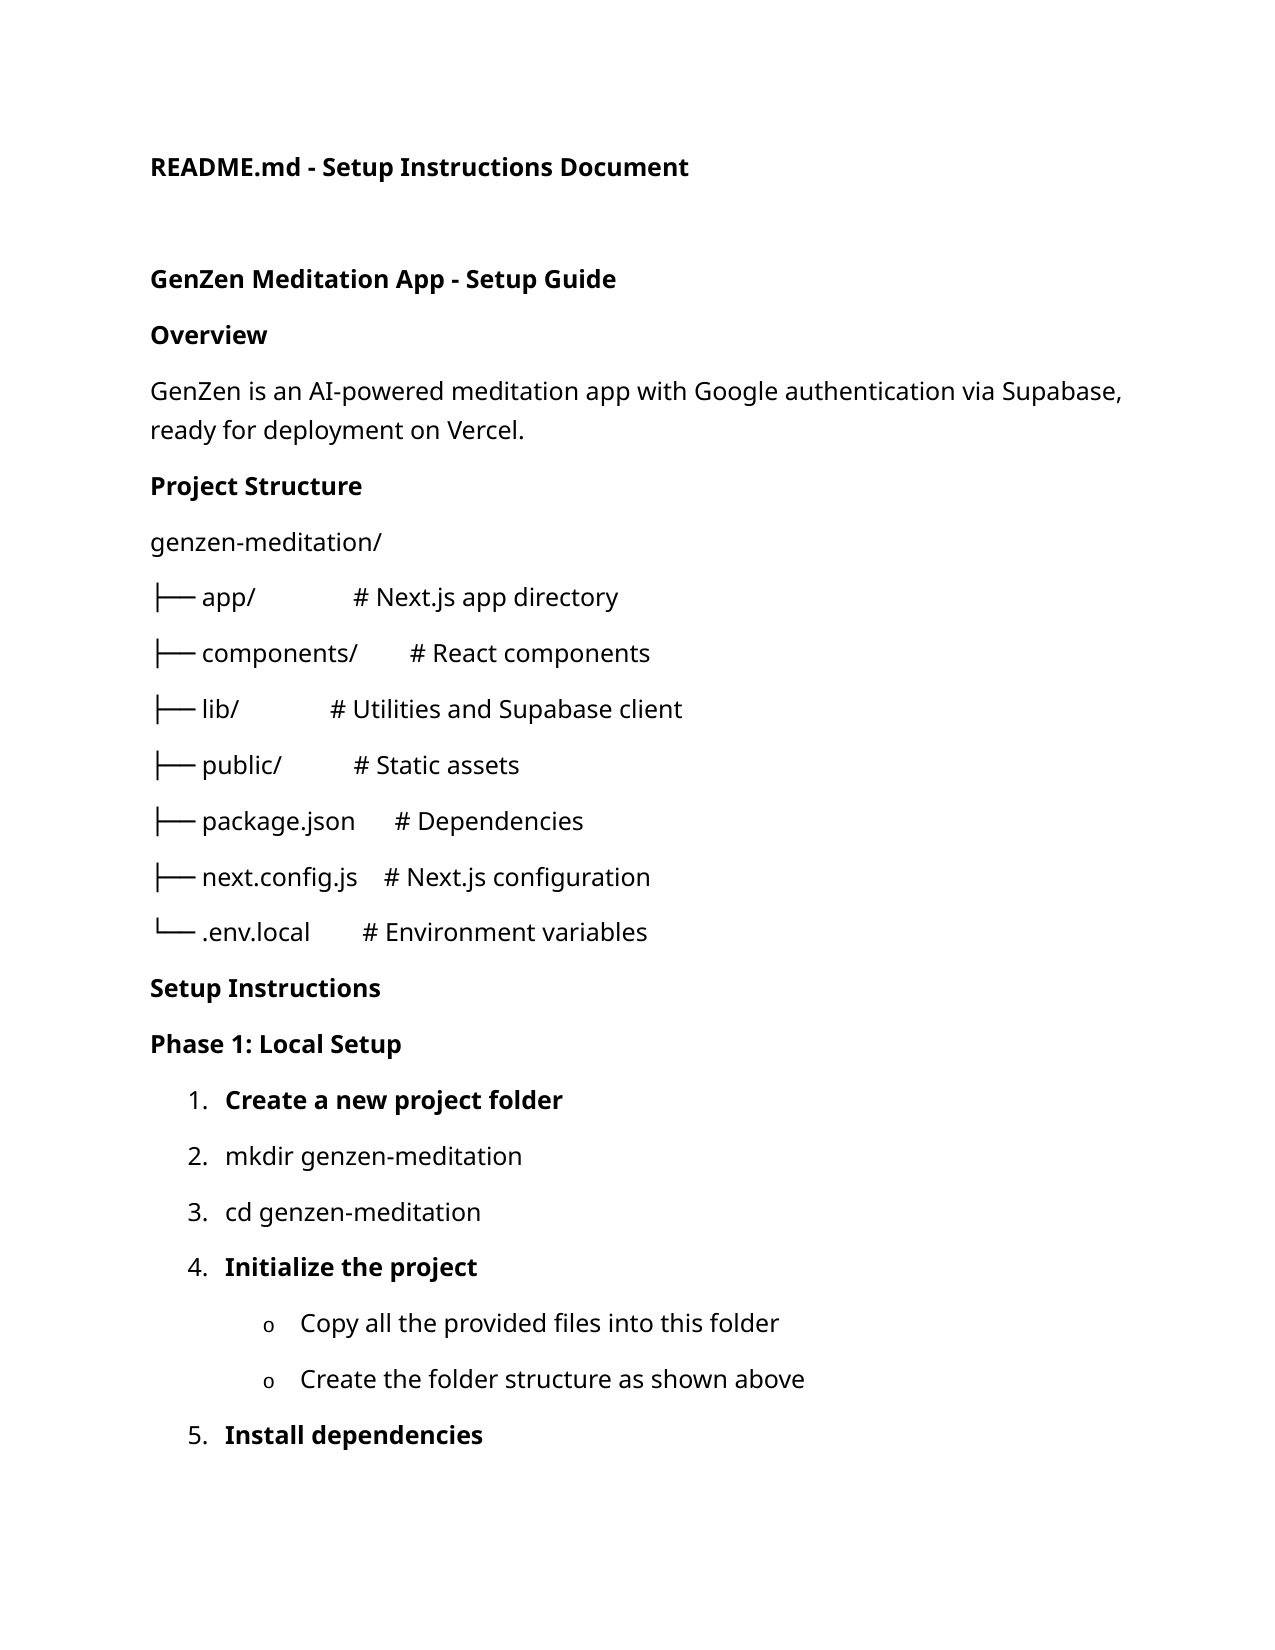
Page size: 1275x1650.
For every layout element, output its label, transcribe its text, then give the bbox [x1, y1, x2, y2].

text Overview [150, 317, 1125, 352]
list Initialize the project [187, 1250, 1125, 1284]
text └── .env.local # Environment variables [150, 915, 1125, 949]
text Project Structure [150, 468, 1125, 502]
text ├── lib/ # Utilities and Supabase client [150, 692, 1125, 726]
text genzen-meditation/ [150, 524, 1125, 558]
list cd genzen-meditation [187, 1194, 1125, 1228]
text ├── app/ # Next.js app directory [150, 580, 1125, 614]
text Phase 1: Local Setup [150, 1027, 1125, 1061]
list Install dependencies [187, 1417, 1125, 1452]
text GenZen is an AI-powered meditation app with Google authentication via Supabase, ready for deployment on Vercel. [150, 373, 1125, 447]
list mkdir genzen-meditation [187, 1138, 1125, 1172]
text Setup Instructions [150, 971, 1125, 1005]
list Create a new project folder [187, 1082, 1125, 1117]
list Create the folder structure as shown above [262, 1362, 1125, 1396]
text GenZen Meditation App - Setup Guide [150, 262, 1125, 296]
list Copy all the provided files into this folder [262, 1306, 1125, 1340]
text ├── package.json # Dependencies [150, 803, 1125, 837]
text ├── next.config.js # Next.js configuration [150, 859, 1125, 893]
text README.md - Setup Instructions Document [150, 150, 1125, 184]
text ├── public/ # Static assets [150, 747, 1125, 782]
text ├── components/ # React components [150, 636, 1125, 670]
